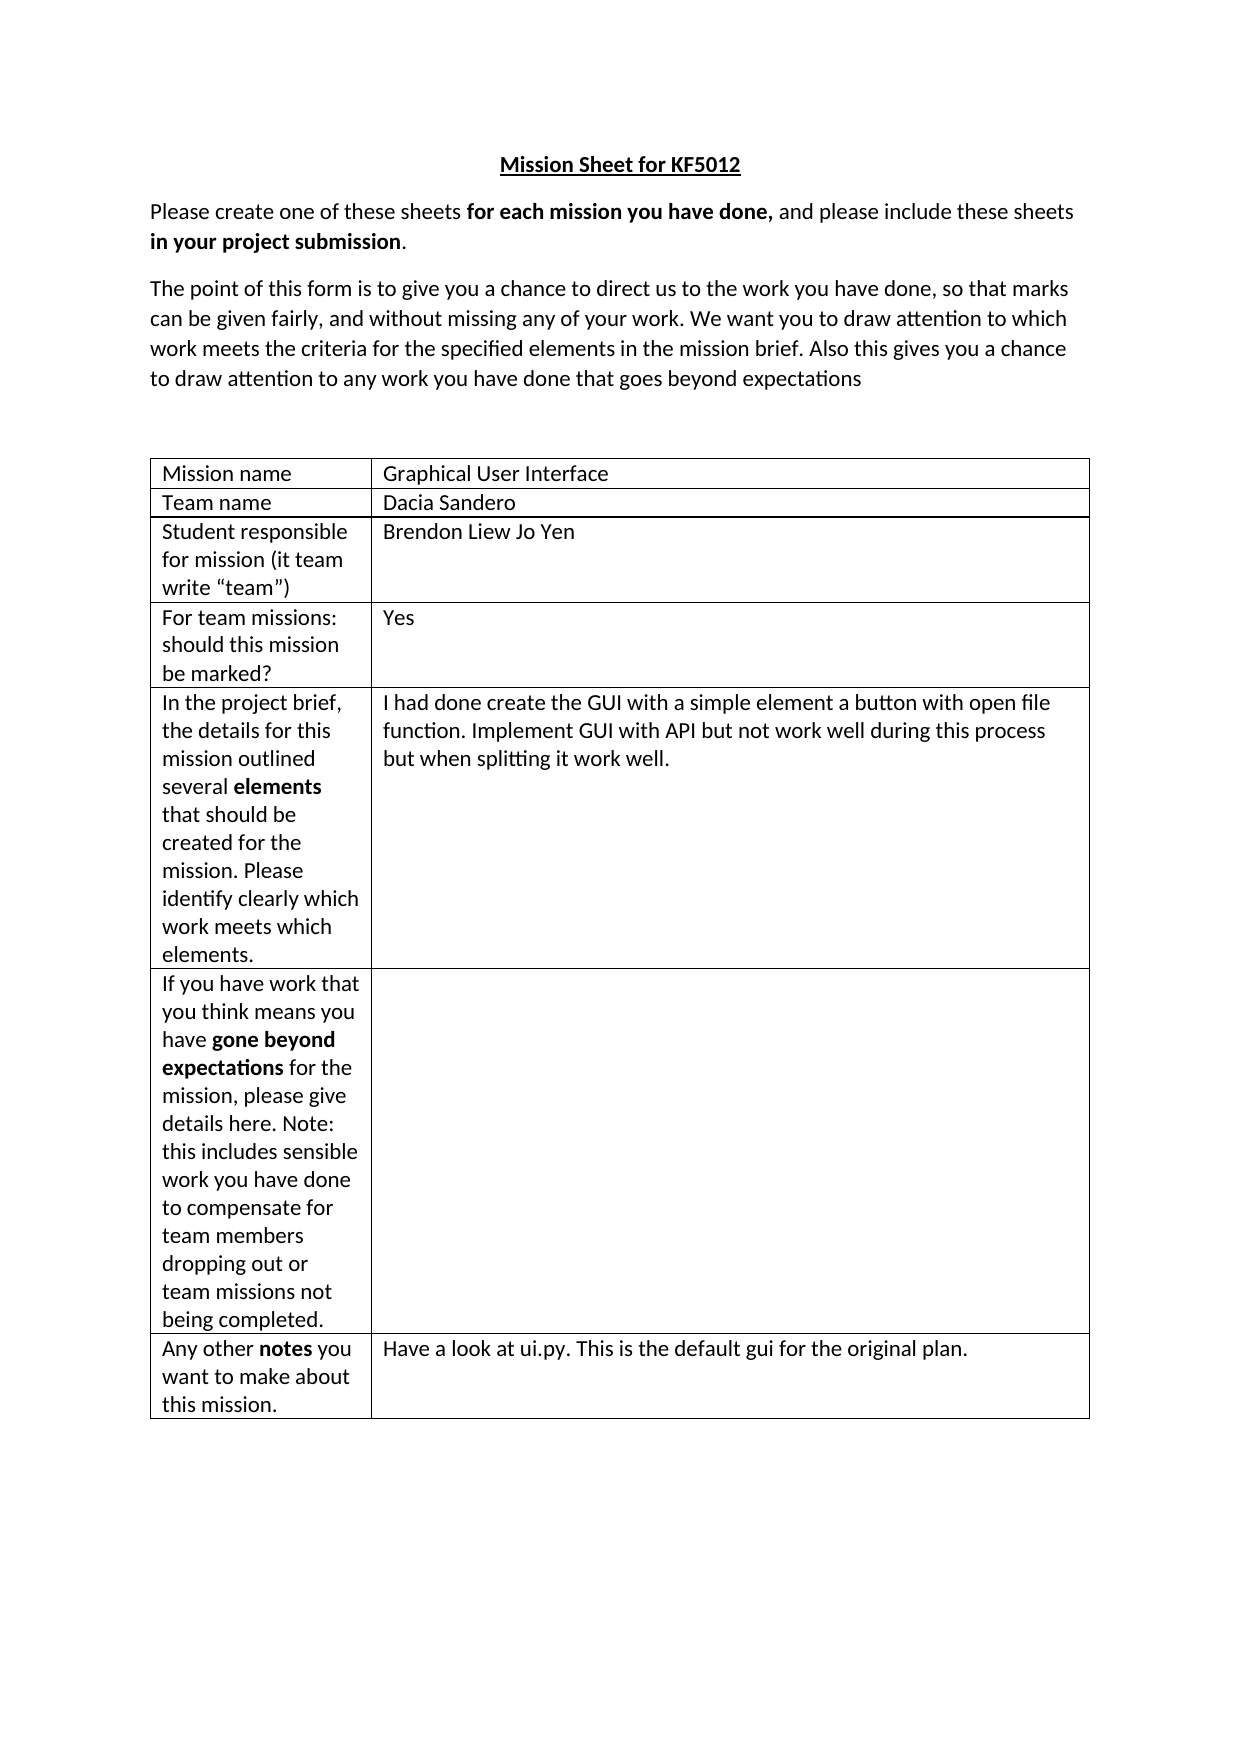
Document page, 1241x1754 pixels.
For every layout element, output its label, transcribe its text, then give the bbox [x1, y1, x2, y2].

table_cell In the project brief, the details for this mission outlined several elements that should be created for the mission. Please identify clearly which work meets which elements. [151, 688, 371, 968]
table_header Graphical User Interface [372, 459, 1089, 487]
table_cell Dacia Sandero [372, 489, 1089, 516]
table_header Mission name [151, 459, 371, 487]
text Mission Sheet for KF5012 [150, 150, 1090, 178]
table_cell Student responsible for mission (it team write “team”) [151, 518, 371, 602]
text Please create one of these sheets for each mission you have done, and please include these sheets in your project submission. [150, 197, 1090, 255]
text The point of this form is to give you a chance to direct us to the work you have done, so that marks can be given fairly, and without missing any of your work. We want you to draw attention to which work meets the criteria for the specified elements in the mission brief. Also this gives you a chance to draw attention to any work you have done that goes beyond expectations [150, 274, 1090, 393]
table_cell For team missions: should this mission be marked? [151, 603, 371, 687]
table_cell Have a look at ui.py. This is the default gui for the original plan. [372, 1334, 1089, 1418]
table_cell Brendon Liew Jo Yen [372, 518, 1089, 602]
table_cell Team name [151, 489, 371, 516]
table_cell Any other notes you want to make about this mission. [151, 1334, 371, 1418]
table_cell [372, 969, 1089, 1333]
table_cell If you have work that you think means you have gone beyond expectations for the mission, please give details here. Note: this includes sensible work you have done to compensate for team members dropping out or team missions not being completed. [151, 969, 371, 1333]
table_cell Yes [372, 603, 1089, 687]
table_cell I had done create the GUI with a simple element a button with open file function. Implement GUI with API but not work well during this process but when splitting it work well. [372, 688, 1089, 968]
